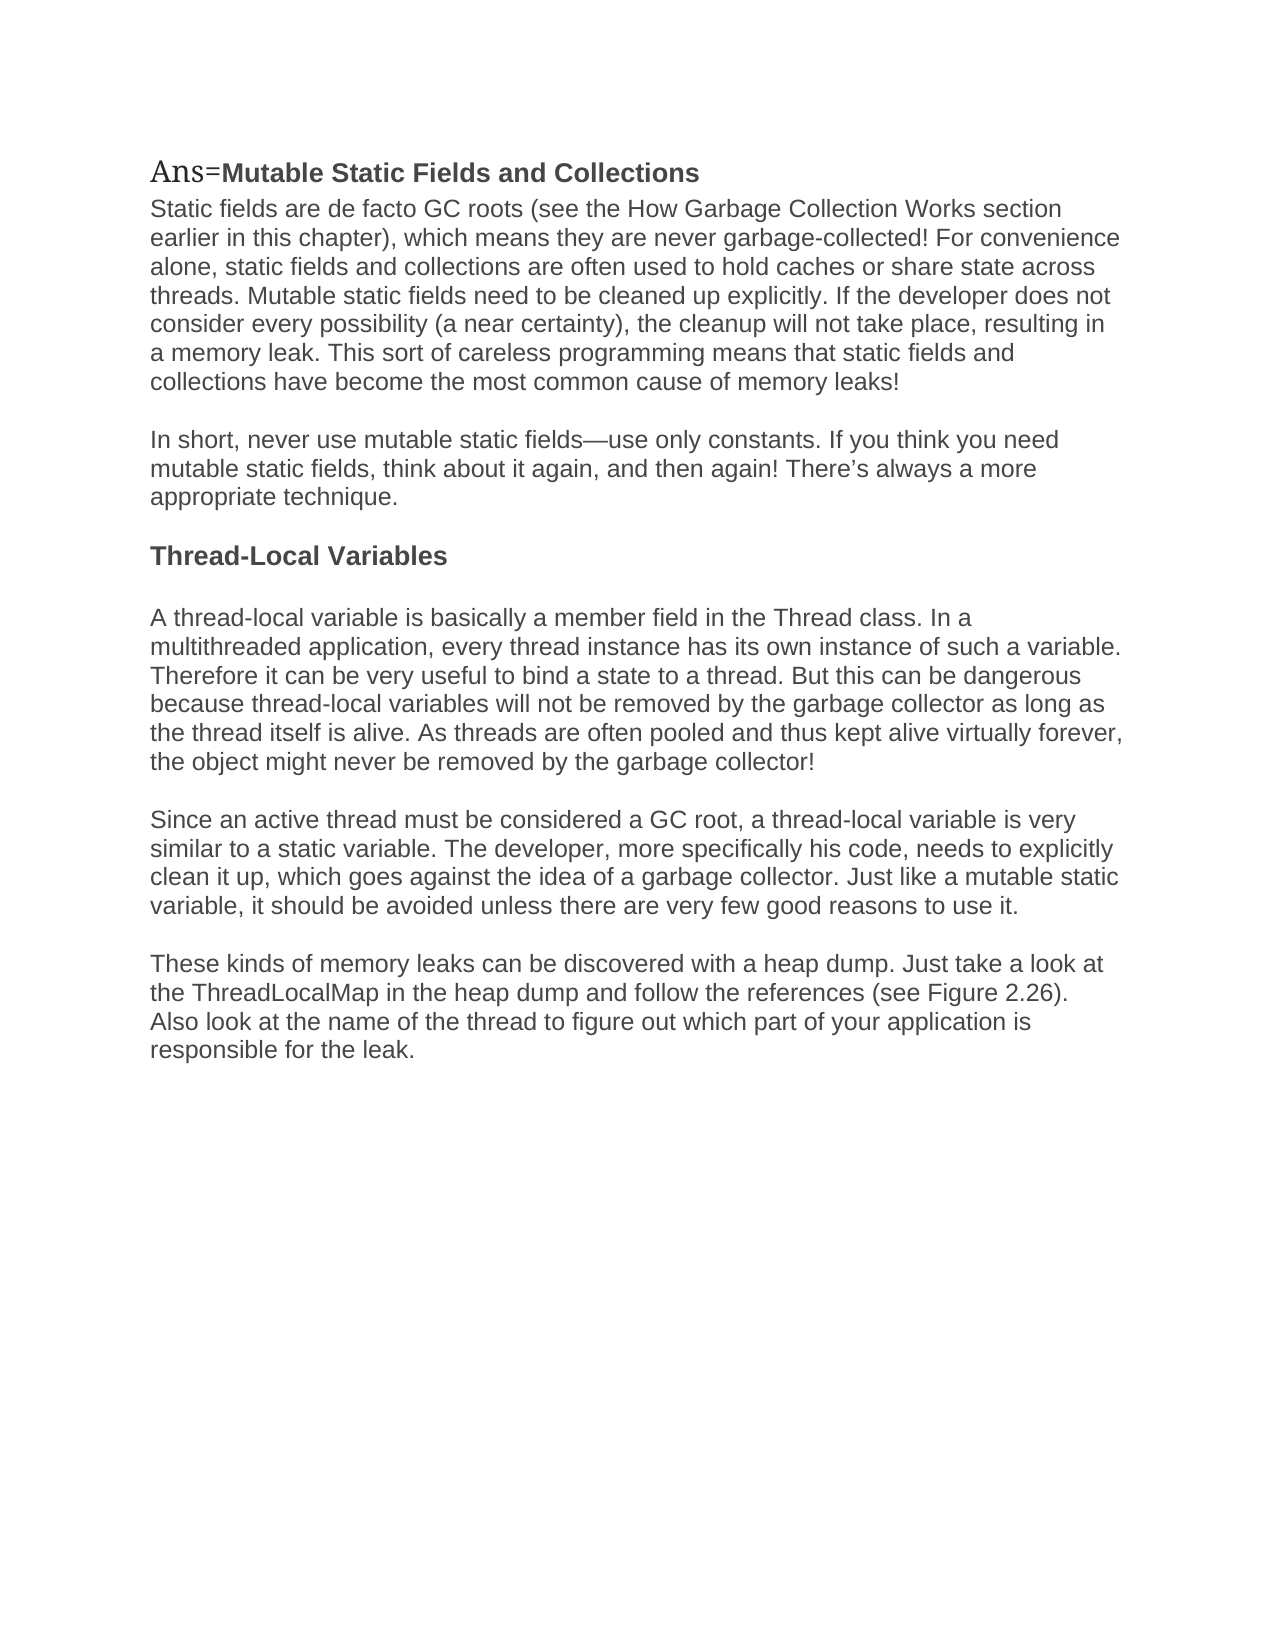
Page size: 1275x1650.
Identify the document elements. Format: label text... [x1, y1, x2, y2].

text These kinds of memory leaks can be discovered with a heap dump. Just take a look at the ThreadLocalMap in the heap dump and follow the references (see Figure 2.26). Also look at the name of the thread to figure out which part of your application is responsible for the leak. [150, 949, 1125, 1064]
text Since an active thread must be considered a GC root, a thread-local variable is very similar to a static variable. The developer, more specifically his code, needs to explicitly clean it up, which goes against the idea of a garbage collector. Just like a mutable static variable, it should be avoided unless there are very few good reasons to use it. [150, 805, 1125, 920]
subtitle Ans=Mutable Static Fields and Collections [221, 150, 1125, 191]
text In short, never use mutable static fields—use only constants. If you think you need mutable static fields, think about it again, and then again! There’s always a more appropriate technique. [150, 425, 1125, 511]
subtitle Thread-Local Variables [150, 540, 1125, 571]
text A thread-local variable is basically a member field in the Thread class. In a multithreaded application, every thread instance has its own instance of such a variable. Therefore it can be very useful to bind a state to a thread. But this can be dangerous because thread-local variables will not be removed by the garbage collector as long as the thread itself is alive. As threads are often pooled and thus kept alive virtually forever, the object might never be removed by the garbage collector! [150, 603, 1125, 776]
text Static fields are de facto GC roots (see the How Garbage Collection Works section earlier in this chapter), which means they are never garbage-collected! For convenience alone, static fields and collections are often used to hold caches or share state across threads. Mutable static fields need to be cleaned up explicitly. If the developer does not consider every possibility (a near certainty), the cleanup will not take place, resulting in a memory leak. This sort of careless programming means that static fields and collections have become the most common cause of memory leaks! [150, 194, 1125, 396]
